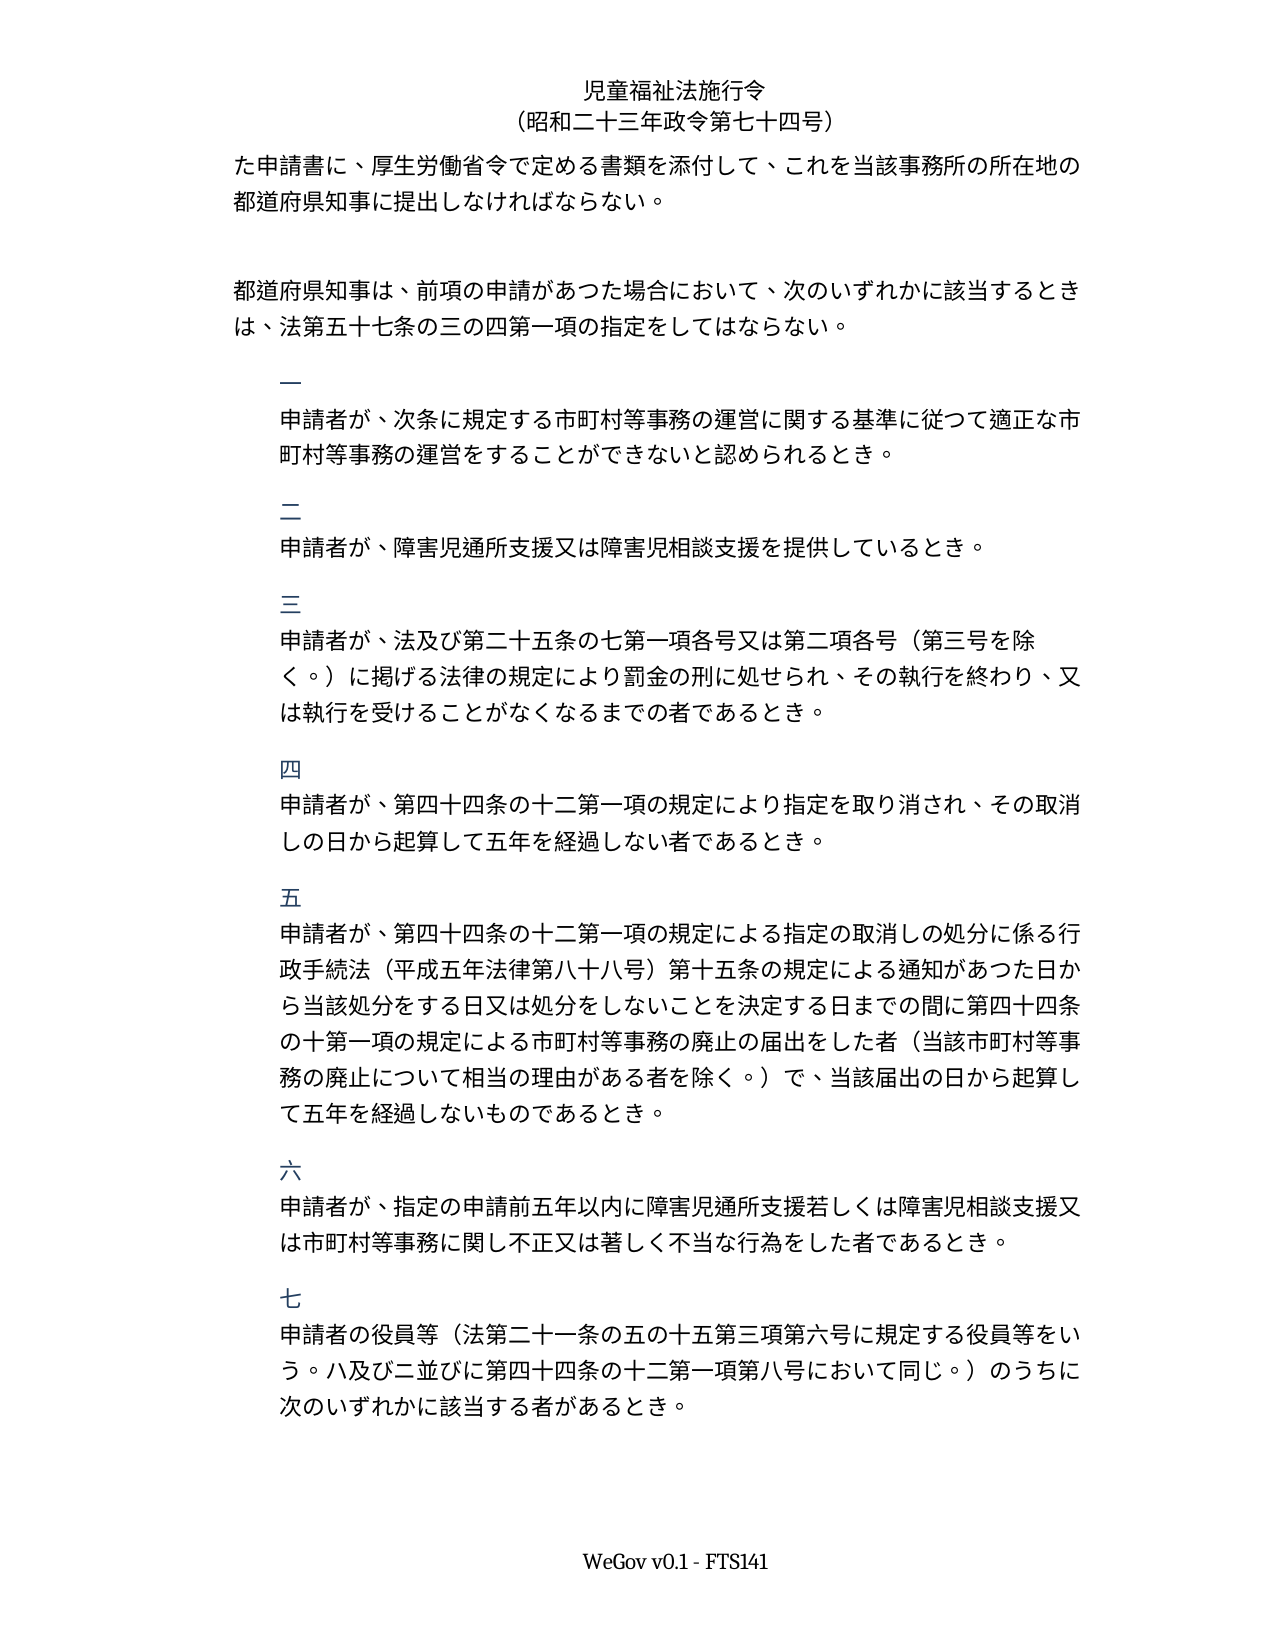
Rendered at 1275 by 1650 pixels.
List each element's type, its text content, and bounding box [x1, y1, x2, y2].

subtitle 二 [279, 496, 1087, 527]
subtitle 三 [279, 589, 1087, 620]
text 申請者が、次条に規定する市町村等事務の運営に関する基準に従つて適正な市町村等事務の運営をすることができないと認められるとき。 [279, 403, 1087, 471]
text 法第五十七条の三の四第一項の指定を受けようとする者は、当該指定に係る市町村等事務を行う事務所の名称及び所在地その他の厚生労働省令で定める事項を記載した申請書に、厚生労働省令で定める書類を添付して、これを当該事務所の所在地の都道府県知事に提出しなければならない。 [233, 150, 1087, 217]
text 申請者の役員等（法第二十一条の五の十五第三項第六号に規定する役員等をいう。ハ及びニ並びに第四十四条の十二第一項第八号において同じ。）のうちに次のいずれかに該当する者があるとき。 [279, 1319, 1087, 1422]
text 申請者が、第四十四条の十二第一項の規定による指定の取消しの処分に係る行政手続法（平成五年法律第八十八号）第十五条の規定による通知があつた日から当該処分をする日又は処分をしないことを決定する日までの間に第四十四条の十第一項の規定による市町村等事務の廃止の届出をした者（当該市町村等事務の廃止について相当の理由がある者を除く。）で、当該届出の日から起算して五年を経過しないものであるとき。 [279, 918, 1087, 1129]
subtitle 六 [279, 1154, 1087, 1186]
subtitle 一 [279, 368, 1087, 399]
text 申請者が、法及び第二十五条の七第一項各号又は第二項各号（第三号を除く。）に掲げる法律の規定により罰金の刑に処せられ、その執行を終わり、又は執行を受けることがなくなるまでの者であるとき。 [279, 625, 1087, 728]
subtitle 五 [279, 882, 1087, 913]
text 申請者が、指定の申請前五年以内に障害児通所支援若しくは障害児相談支援又は市町村等事務に関し不正又は著しく不当な行為をした者であるとき。 [279, 1191, 1087, 1258]
subtitle 七 [279, 1283, 1087, 1314]
text 申請者が、障害児通所支援又は障害児相談支援を提供しているとき。 [279, 532, 1087, 563]
text 都道府県知事は、前項の申請があつた場合において、次のいずれかに該当するときは、法第五十七条の三の四第一項の指定をしてはならない。 [233, 275, 1087, 342]
text 申請者が、第四十四条の十二第一項の規定により指定を取り消され、その取消しの日から起算して五年を経過しない者であるとき。 [279, 789, 1087, 857]
subtitle 四 [279, 753, 1087, 785]
